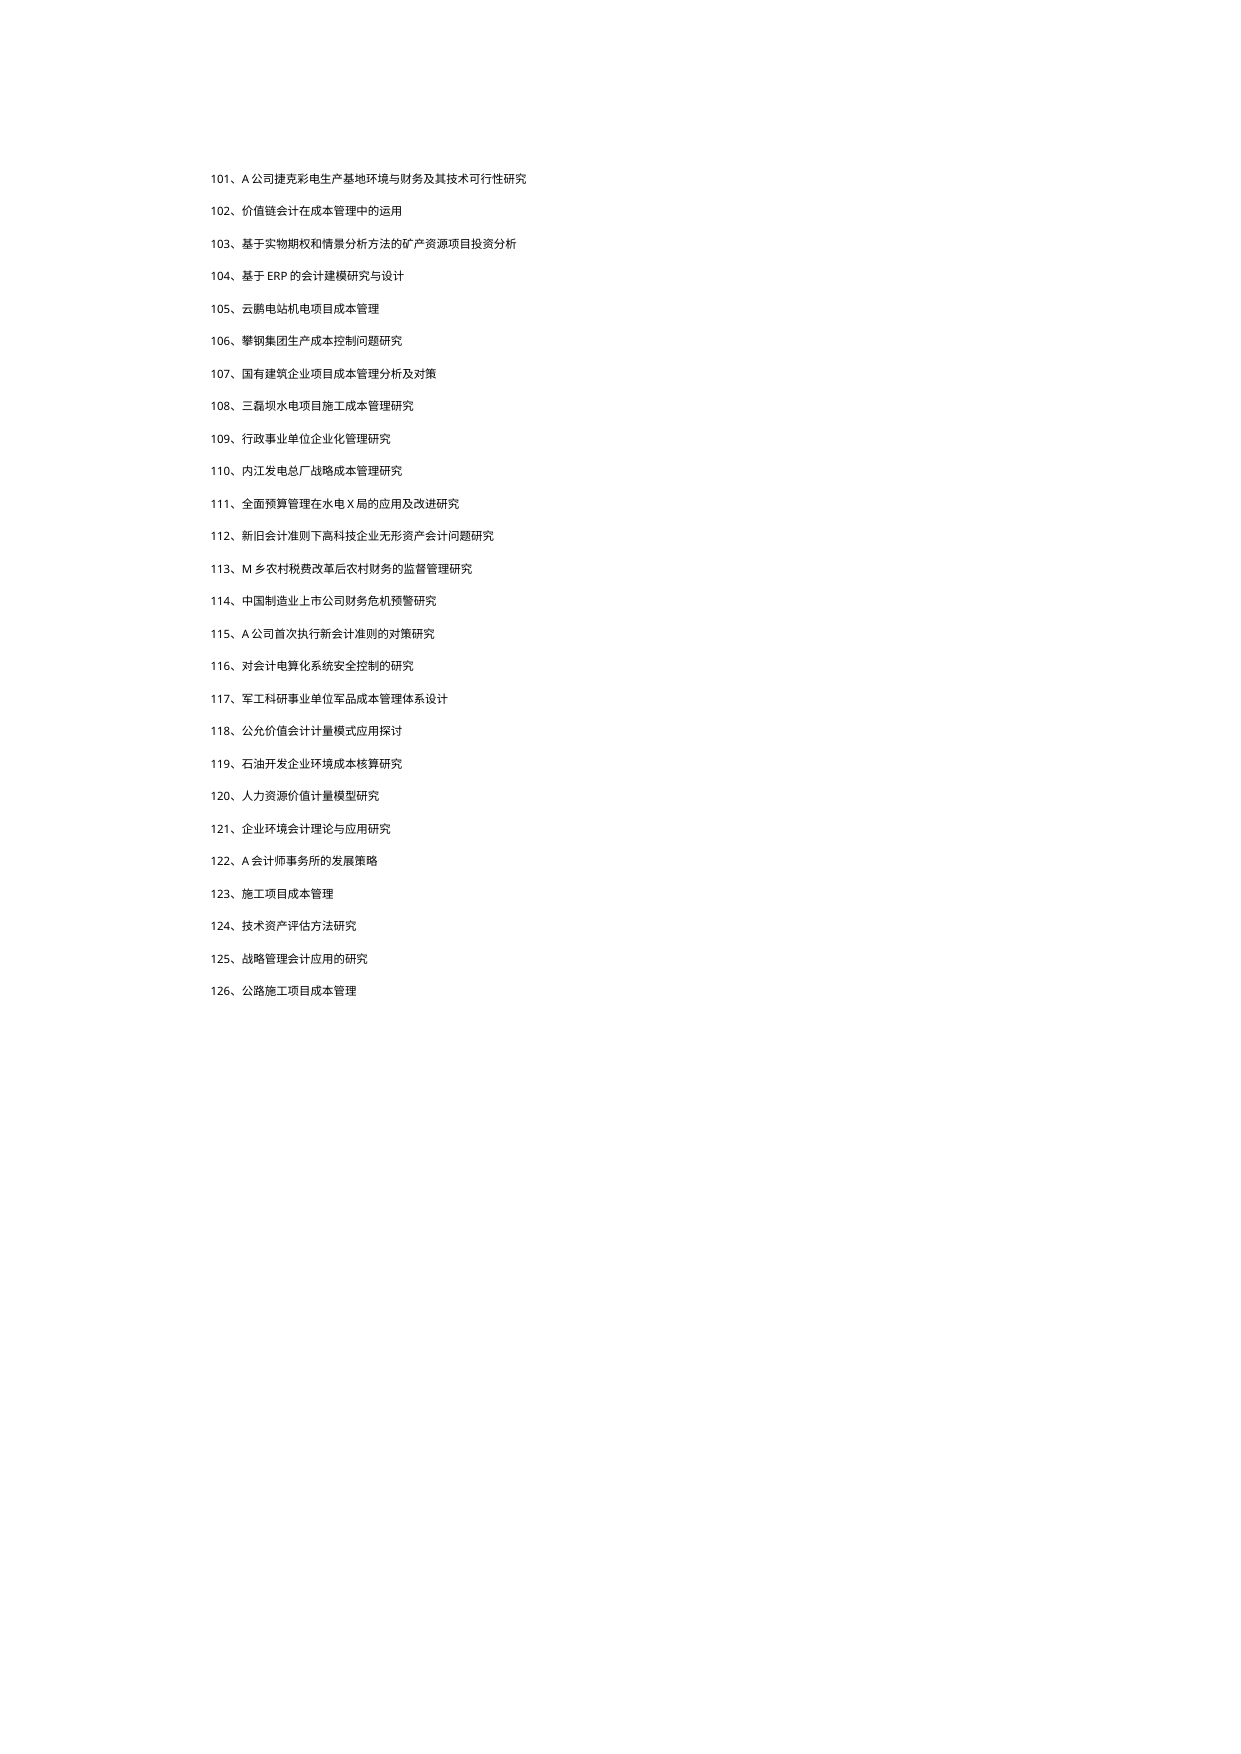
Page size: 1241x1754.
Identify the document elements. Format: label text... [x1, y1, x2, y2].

text 105、云鹏电站机电项目成本管理 [187, 292, 1053, 324]
text 119、石油开发企业环境成本核算研究 [187, 747, 1053, 779]
text 126、公路施工项目成本管理 [187, 974, 1053, 1007]
text 124、技术资产评估方法研究 [187, 909, 1053, 942]
text 117、军工科研事业单位军品成本管理体系设计 [187, 682, 1053, 714]
text 123、施工项目成本管理 [187, 877, 1053, 909]
text 106、攀钢集团生产成本控制问题研究 [187, 324, 1053, 357]
text 121、企业环境会计理论与应用研究 [187, 812, 1053, 844]
text 114、中国制造业上市公司财务危机预警研究 [187, 584, 1053, 617]
text 111、全面预算管理在水电X局的应用及改进研究 [187, 487, 1053, 519]
text 125、战略管理会计应用的研究 [187, 942, 1053, 974]
text 101、A公司捷克彩电生产基地环境与财务及其技术可行性研究 [187, 162, 1053, 194]
text 115、A公司首次执行新会计准则的对策研究 [187, 617, 1053, 649]
text 122、A会计师事务所的发展策略 [187, 844, 1053, 877]
text 104、基于ERP的会计建模研究与设计 [187, 259, 1053, 292]
text 102、价值链会计在成本管理中的运用 [187, 194, 1053, 227]
text 108、三磊坝水电项目施工成本管理研究 [187, 389, 1053, 422]
text 118、公允价值会计计量模式应用探讨 [187, 714, 1053, 747]
text 109、行政事业单位企业化管理研究 [187, 422, 1053, 454]
text 107、国有建筑企业项目成本管理分析及对策 [187, 357, 1053, 389]
text 120、人力资源价值计量模型研究 [187, 779, 1053, 812]
text 103、基于实物期权和情景分析方法的矿产资源项目投资分析 [187, 227, 1053, 259]
text 113、M乡农村税费改革后农村财务的监督管理研究 [187, 552, 1053, 584]
text 112、新旧会计准则下高科技企业无形资产会计问题研究 [187, 519, 1053, 552]
text 116、对会计电算化系统安全控制的研究 [187, 649, 1053, 682]
text 110、内江发电总厂战略成本管理研究 [187, 454, 1053, 487]
